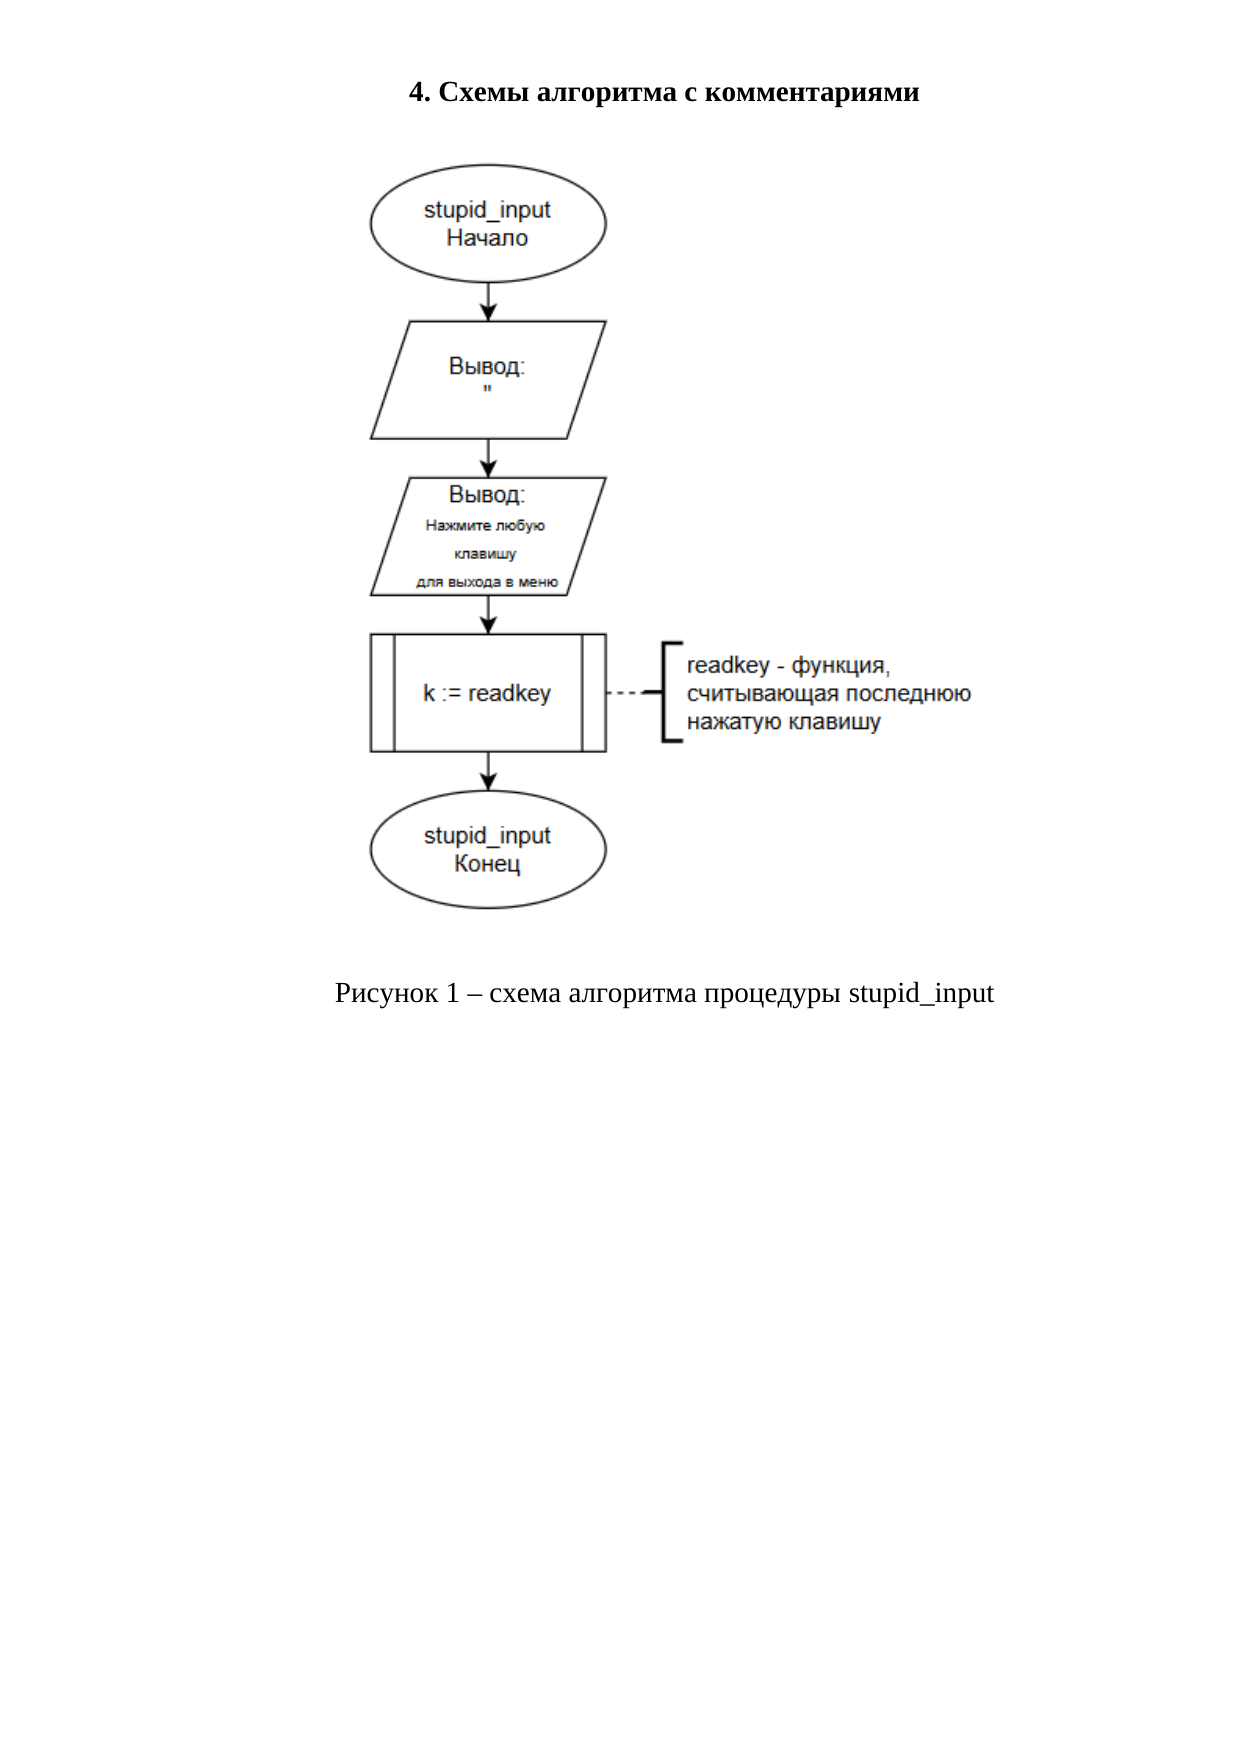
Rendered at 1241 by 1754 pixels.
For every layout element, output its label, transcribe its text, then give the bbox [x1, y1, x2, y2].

text 4. Схемы алгоритма с комментариями [177, 74, 1152, 107]
text Рисунок 1 – схема алгоритма процедуры stupid_input [177, 976, 1152, 1009]
picture [310, 124, 1019, 961]
